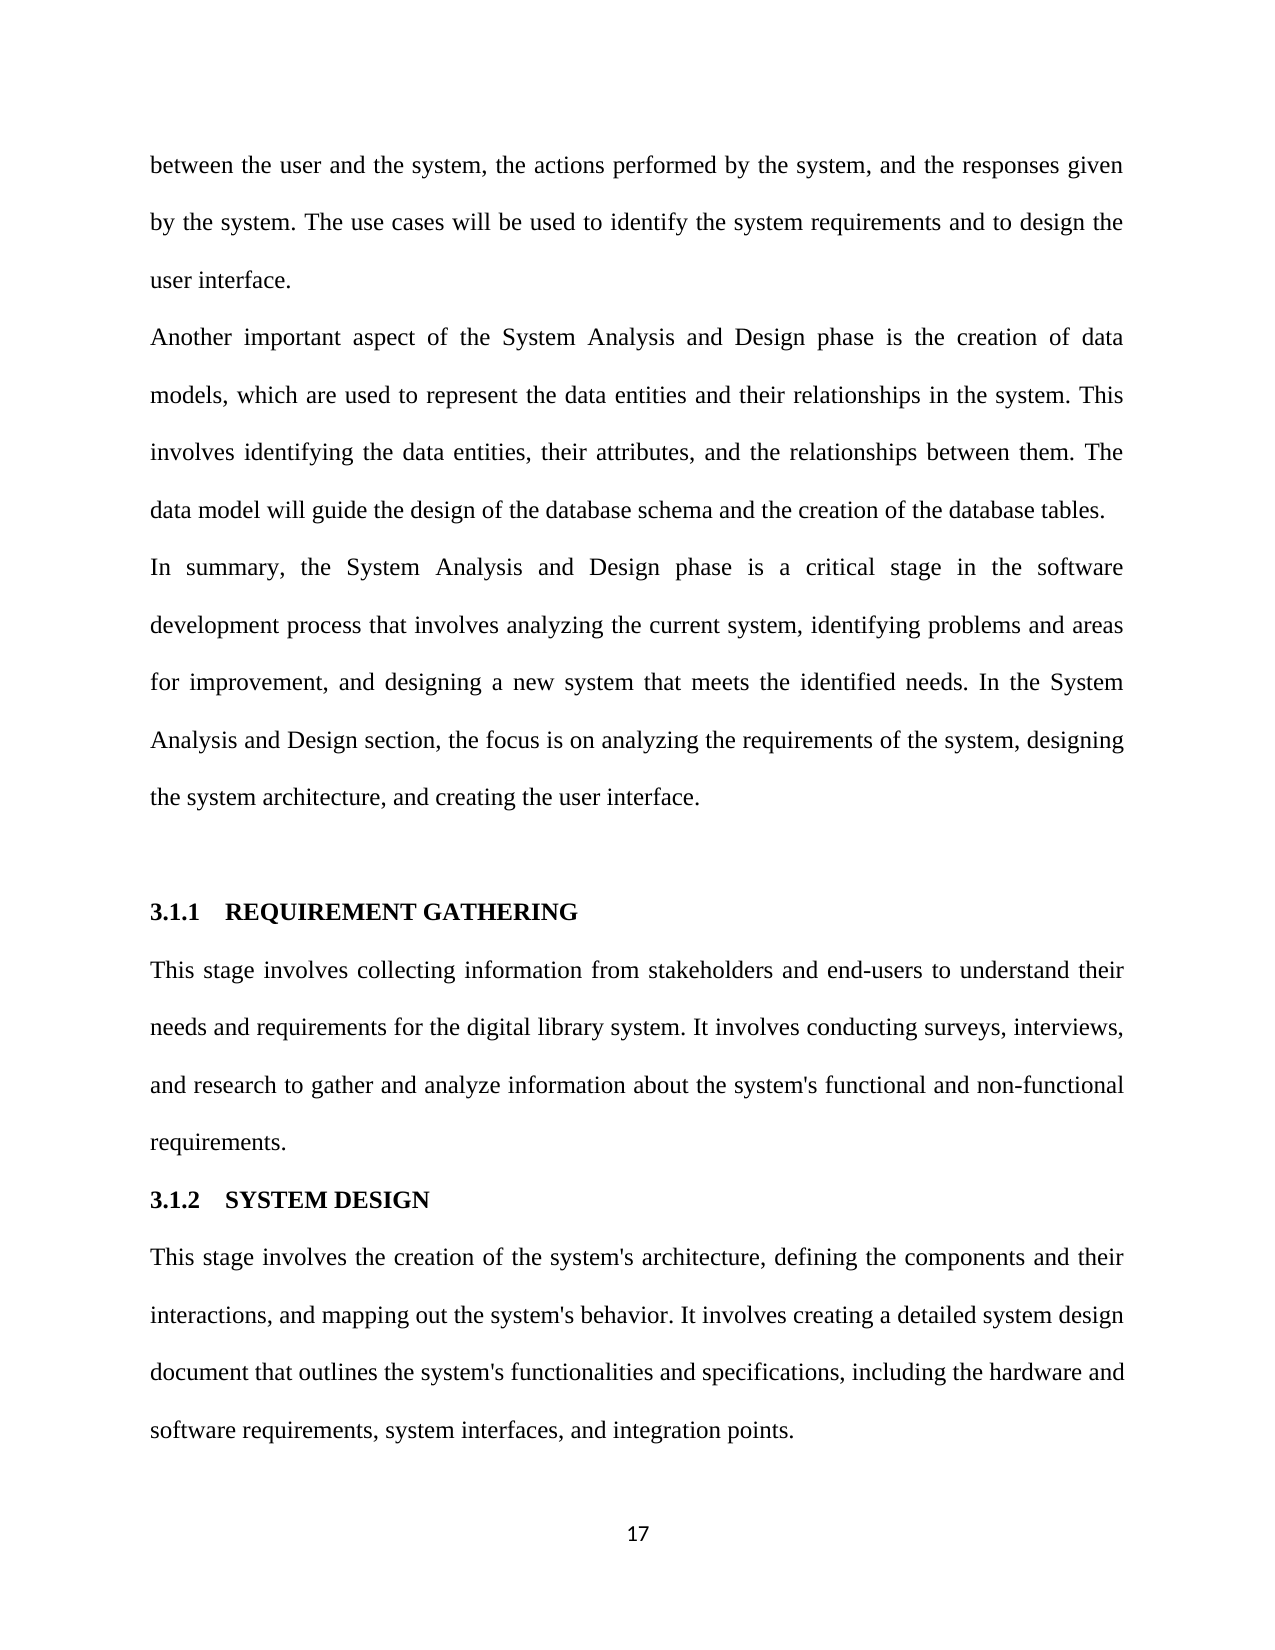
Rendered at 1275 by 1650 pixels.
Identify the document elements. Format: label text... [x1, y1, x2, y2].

text In summary, the System Analysis and Design phase is a critical stage in the software development process that involves analyzing the current system, identifying problems and areas for improvement, and designing a new system that meets the identified needs. In the System Analysis and Design section, the focus is on analyzing the requirements of the system, designing the system architecture, and creating the user interface. [150, 552, 1125, 811]
text Another important aspect of the System Analysis and Design phase is the creation of data models, which are used to represent the data entities and their relationships in the system. This involves identifying the data entities, their attributes, and the relationships between them. The data model will guide the design of the database schema and the creation of the database tables. [150, 322, 1125, 524]
text 3.1.1 REQUIREMENT GATHERING [150, 897, 1125, 926]
text This stage involves the creation of the system's architecture, defining the components and their interactions, and mapping out the system's behavior. It involves creating a detailed system design document that outlines the system's functionalities and specifications, including the hardware and software requirements, system interfaces, and integration points. [150, 1242, 1125, 1444]
text This stage involves collecting information from stakeholders and end-users to understand their needs and requirements for the digital library system. It involves conducting surveys, interviews, and research to gather and analyze information about the system's functional and non-functional requirements. [150, 955, 1125, 1156]
text 3.1.2 SYSTEM DESIGN [150, 1185, 1125, 1214]
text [150, 150, 1125, 294]
